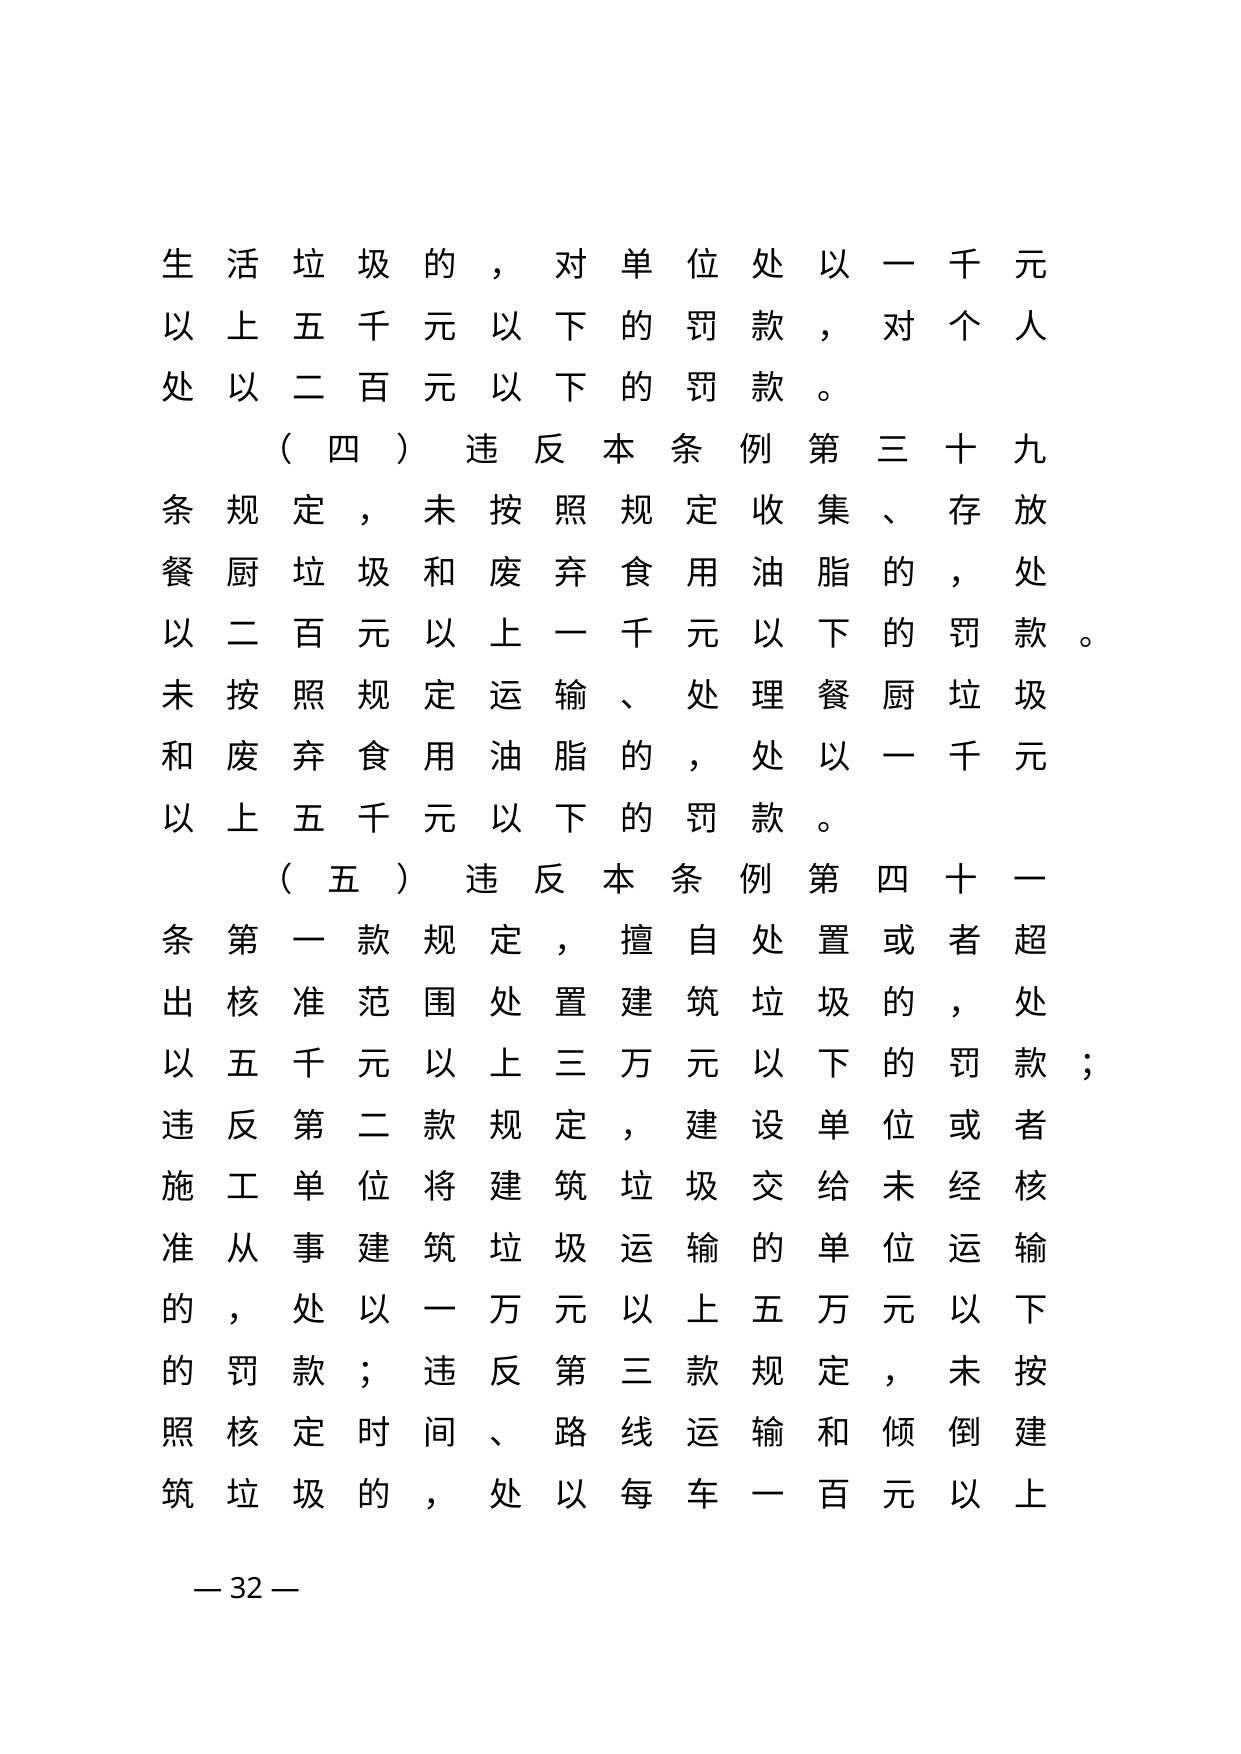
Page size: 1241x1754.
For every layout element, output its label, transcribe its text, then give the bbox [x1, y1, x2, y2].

text （四）违反本条例第三十九条规定，未按照规定收集、存放餐厨垃圾和废弃食用油脂的，处以二百元以上一千元以下的罚款。未按照规定运输、处理餐厨垃圾和废弃食用油脂的，处以一千元以上五千元以下的罚款。 [161, 416, 1079, 846]
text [161, 846, 1079, 1522]
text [161, 232, 1079, 416]
